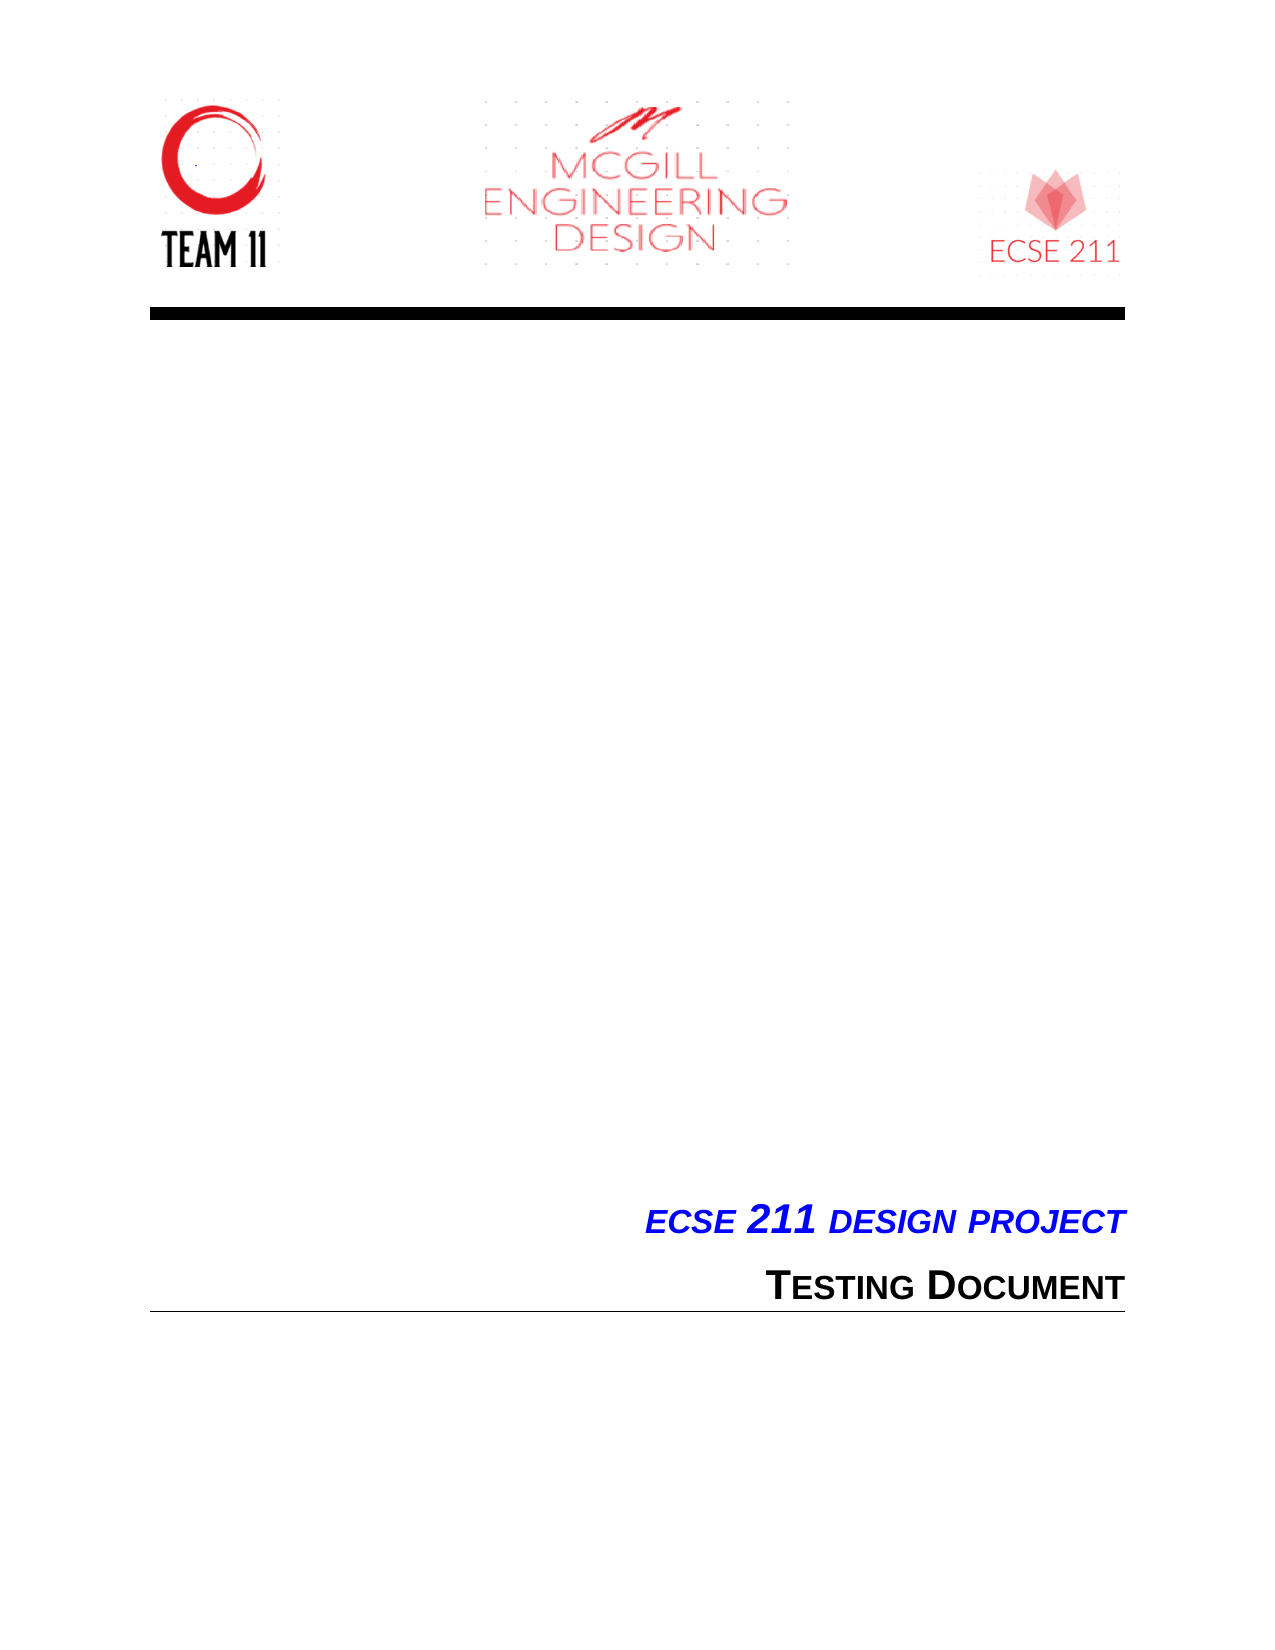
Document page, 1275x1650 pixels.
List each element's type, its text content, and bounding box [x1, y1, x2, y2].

picture [150, 92, 280, 276]
title ecse 211 design project [150, 1194, 1125, 1242]
picture [972, 162, 1125, 276]
title Testing Document [150, 1261, 1125, 1311]
picture [473, 81, 803, 276]
